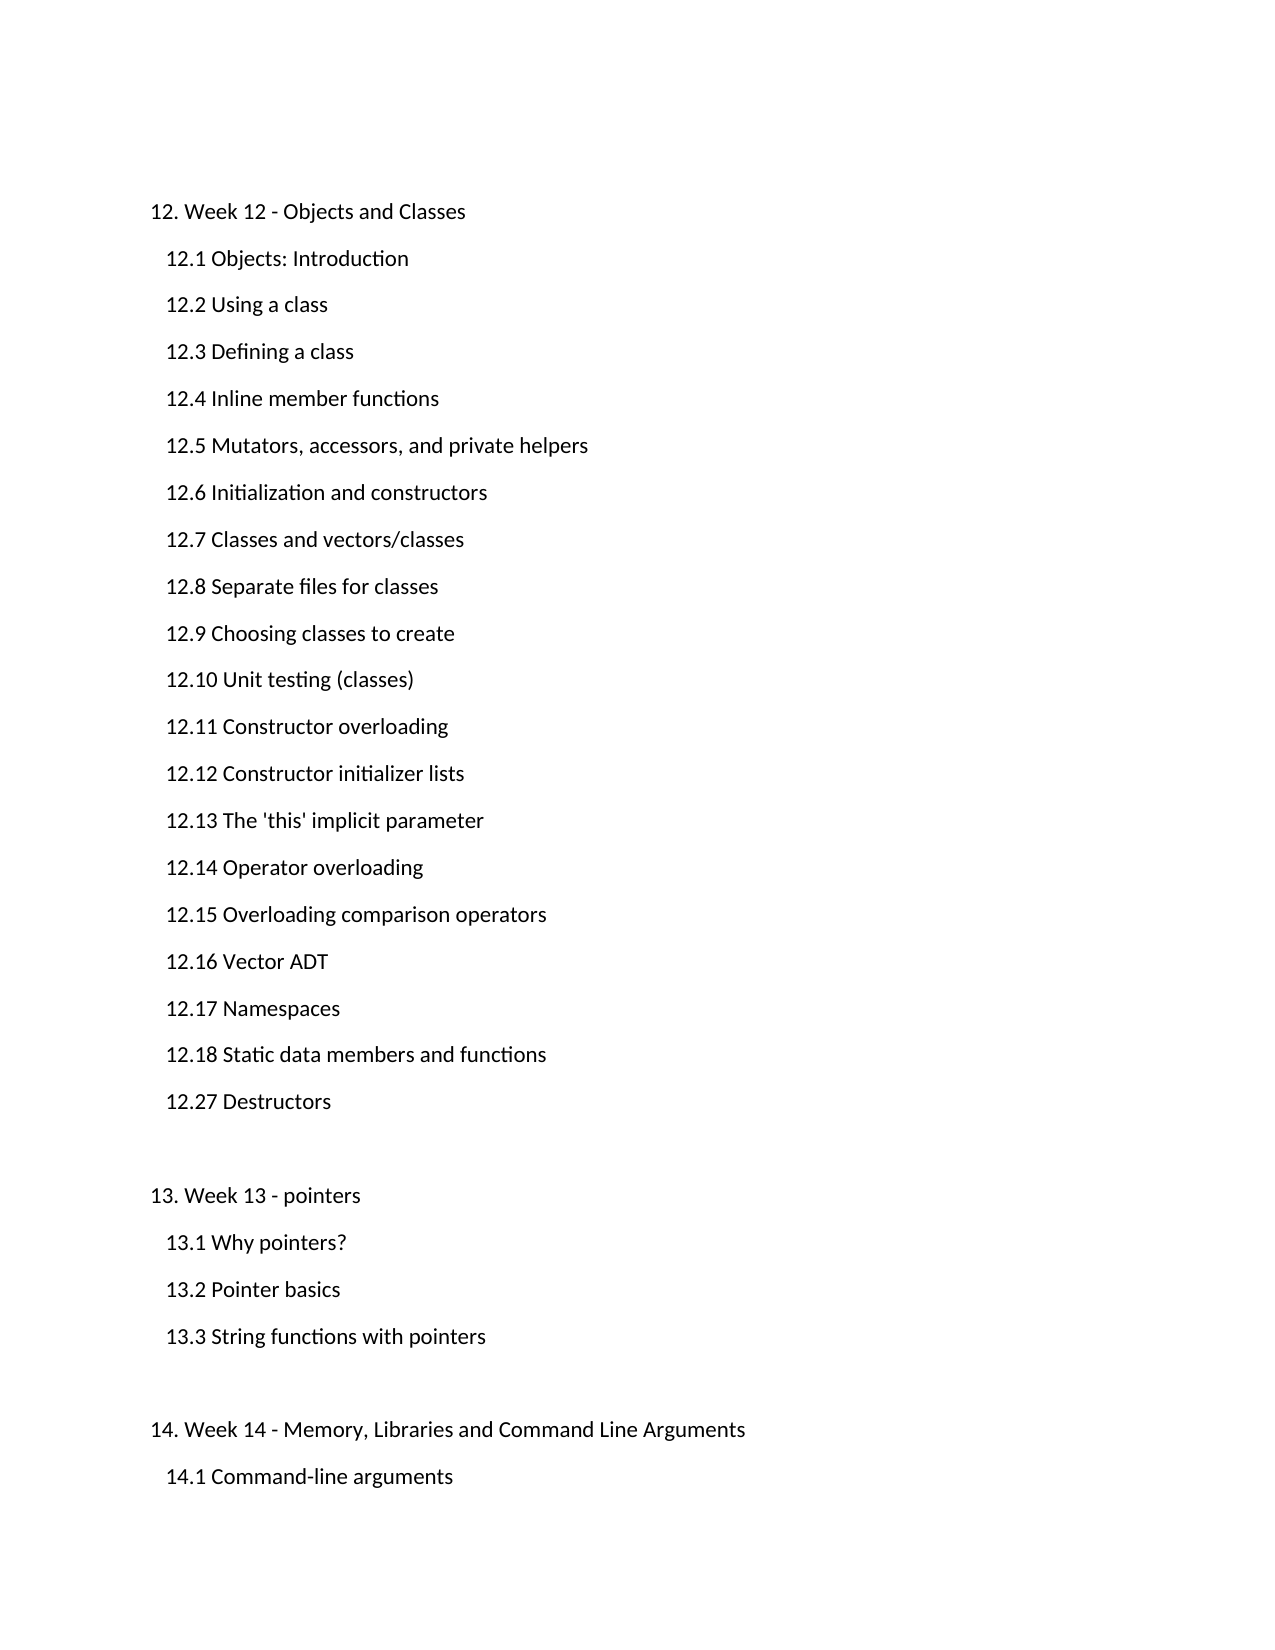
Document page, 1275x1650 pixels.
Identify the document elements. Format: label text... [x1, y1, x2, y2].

text 12.13 The 'this' implicit parameter [150, 806, 1125, 834]
text 12.4 Inline member functions [150, 384, 1125, 412]
text 12.7 Classes and vectors/classes [150, 525, 1125, 553]
text 12.5 Mutators, accessors, and private helpers [150, 431, 1125, 459]
text 12.8 Separate files for classes [150, 572, 1125, 600]
text 12.14 Operator overloading [150, 853, 1125, 881]
text 12.11 Constructor overloading [150, 712, 1125, 741]
text 13.2 Pointer basics [150, 1275, 1125, 1303]
text 13.3 String functions with pointers [150, 1322, 1125, 1350]
text 12. Week 12 - Objects and Classes [150, 197, 1125, 225]
text 12.10 Unit testing (classes) [150, 666, 1125, 694]
text 12.16 Vector ADT [150, 947, 1125, 975]
text 13. Week 13 - pointers [150, 1181, 1125, 1209]
text 12.17 Namespaces [150, 994, 1125, 1022]
text 12.2 Using a class [150, 291, 1125, 319]
text 12.9 Choosing classes to create [150, 619, 1125, 647]
text 14. Week 14 - Memory, Libraries and Command Line Arguments [150, 1416, 1125, 1444]
text 12.6 Initialization and constructors [150, 478, 1125, 506]
text 12.1 Objects: Introduction [150, 244, 1125, 272]
text 12.12 Constructor initializer lists [150, 759, 1125, 787]
text 12.15 Overloading comparison operators [150, 900, 1125, 928]
text 13.1 Why pointers? [150, 1228, 1125, 1256]
text 12.3 Defining a class [150, 337, 1125, 366]
text 12.27 Destructors [150, 1087, 1125, 1116]
text 12.18 Static data members and functions [150, 1041, 1125, 1069]
text 14.1 Command-line arguments [150, 1462, 1125, 1491]
